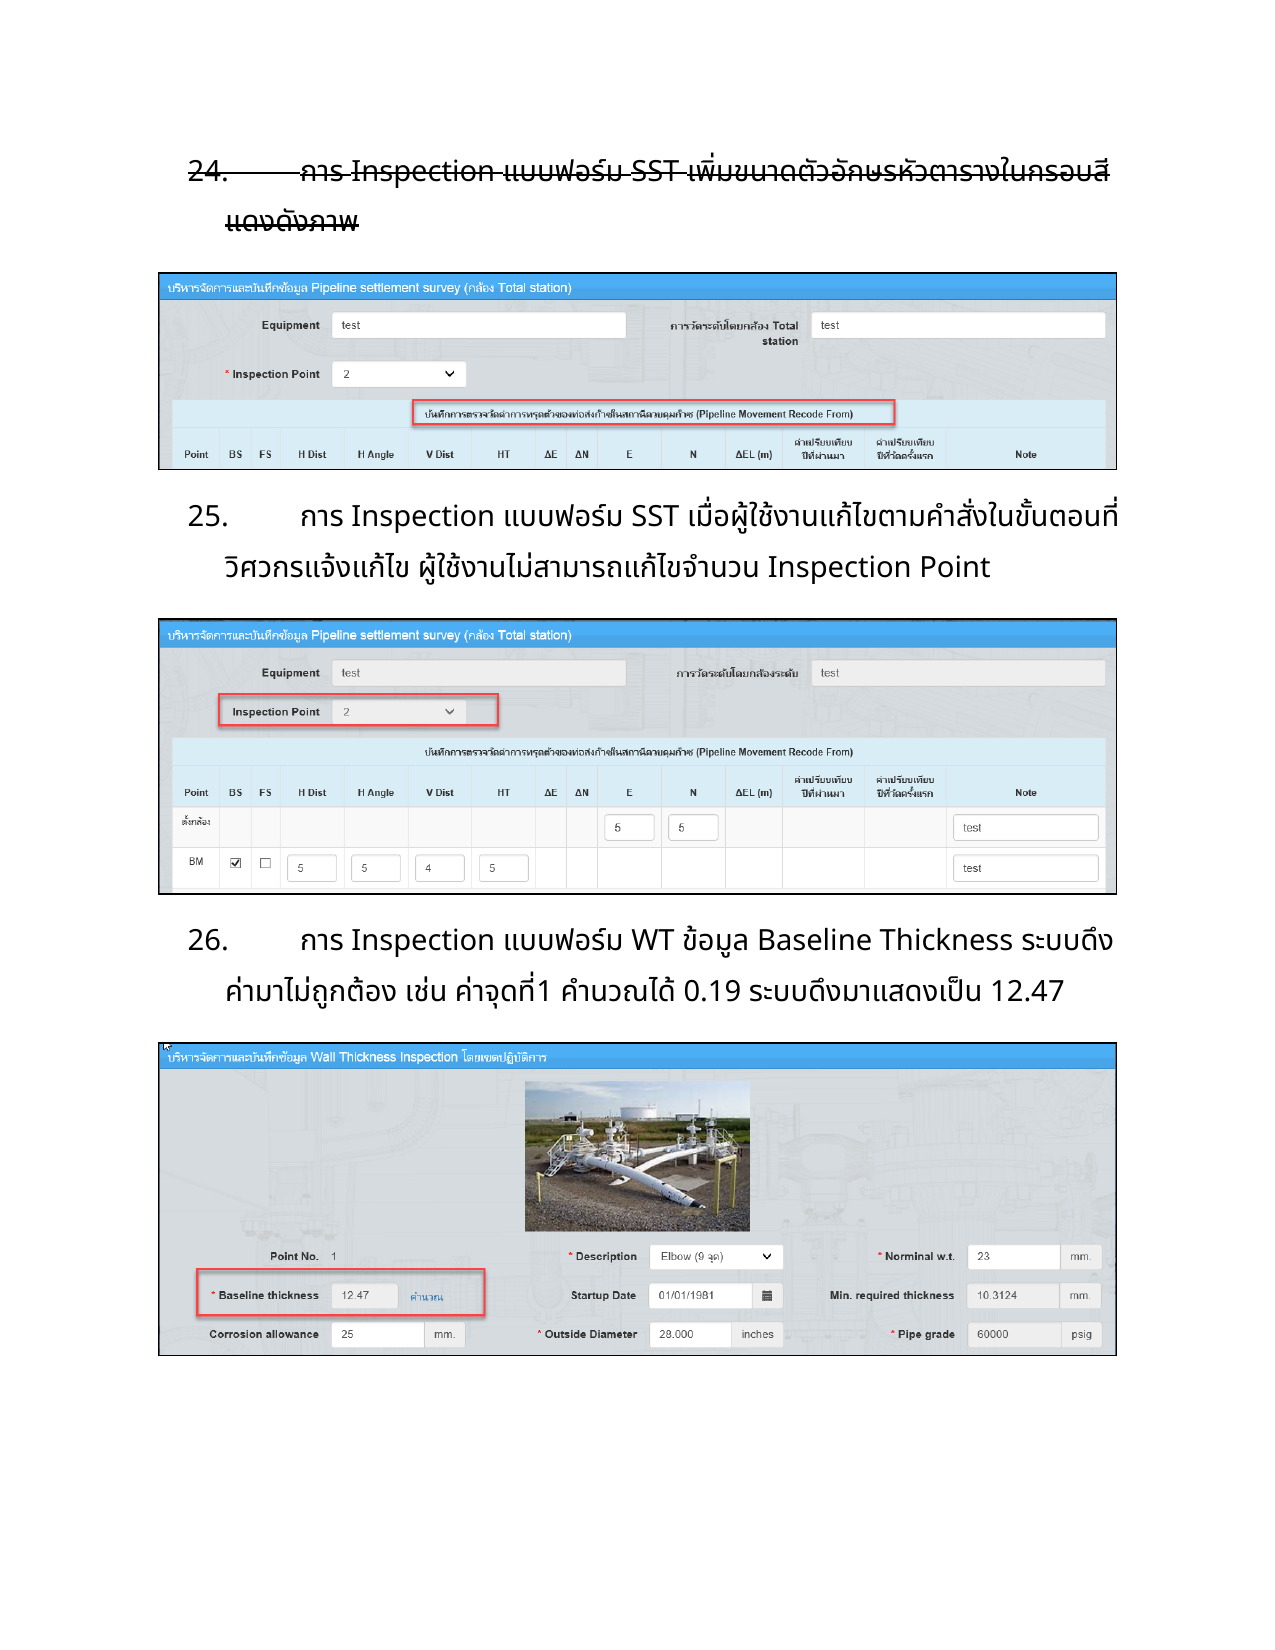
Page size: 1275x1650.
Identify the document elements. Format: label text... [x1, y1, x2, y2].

list การ Inspection แบบฟอร์ม SST เมื่อผู้ใช้งานแก้ไขตามคำสั่งในขั้นตอนที่วิศวกรแจ้งแก้ไข ผู้ใช้งานไม่สามารถแก้ไขจำนวน Inspection Point [187, 495, 1125, 591]
picture [159, 274, 1116, 469]
list การ Inspection แบบฟอร์ม WT ข้อมูล Baseline Thickness ระบบดึงค่ามาไม่ถูกต้อง เช่น ค่าจุดที่1 คำนวณได้ 0.19 ระบบดึงมาแสดงเป็น 12.47 [187, 920, 1125, 1015]
list การ Inspection แบบฟอร์ม SST เพิ่มขนาดตัวอักษรหัวตารางในกรอบสีแดงดังภาพ [187, 150, 1125, 245]
picture [159, 1044, 1116, 1355]
picture [159, 620, 1116, 893]
